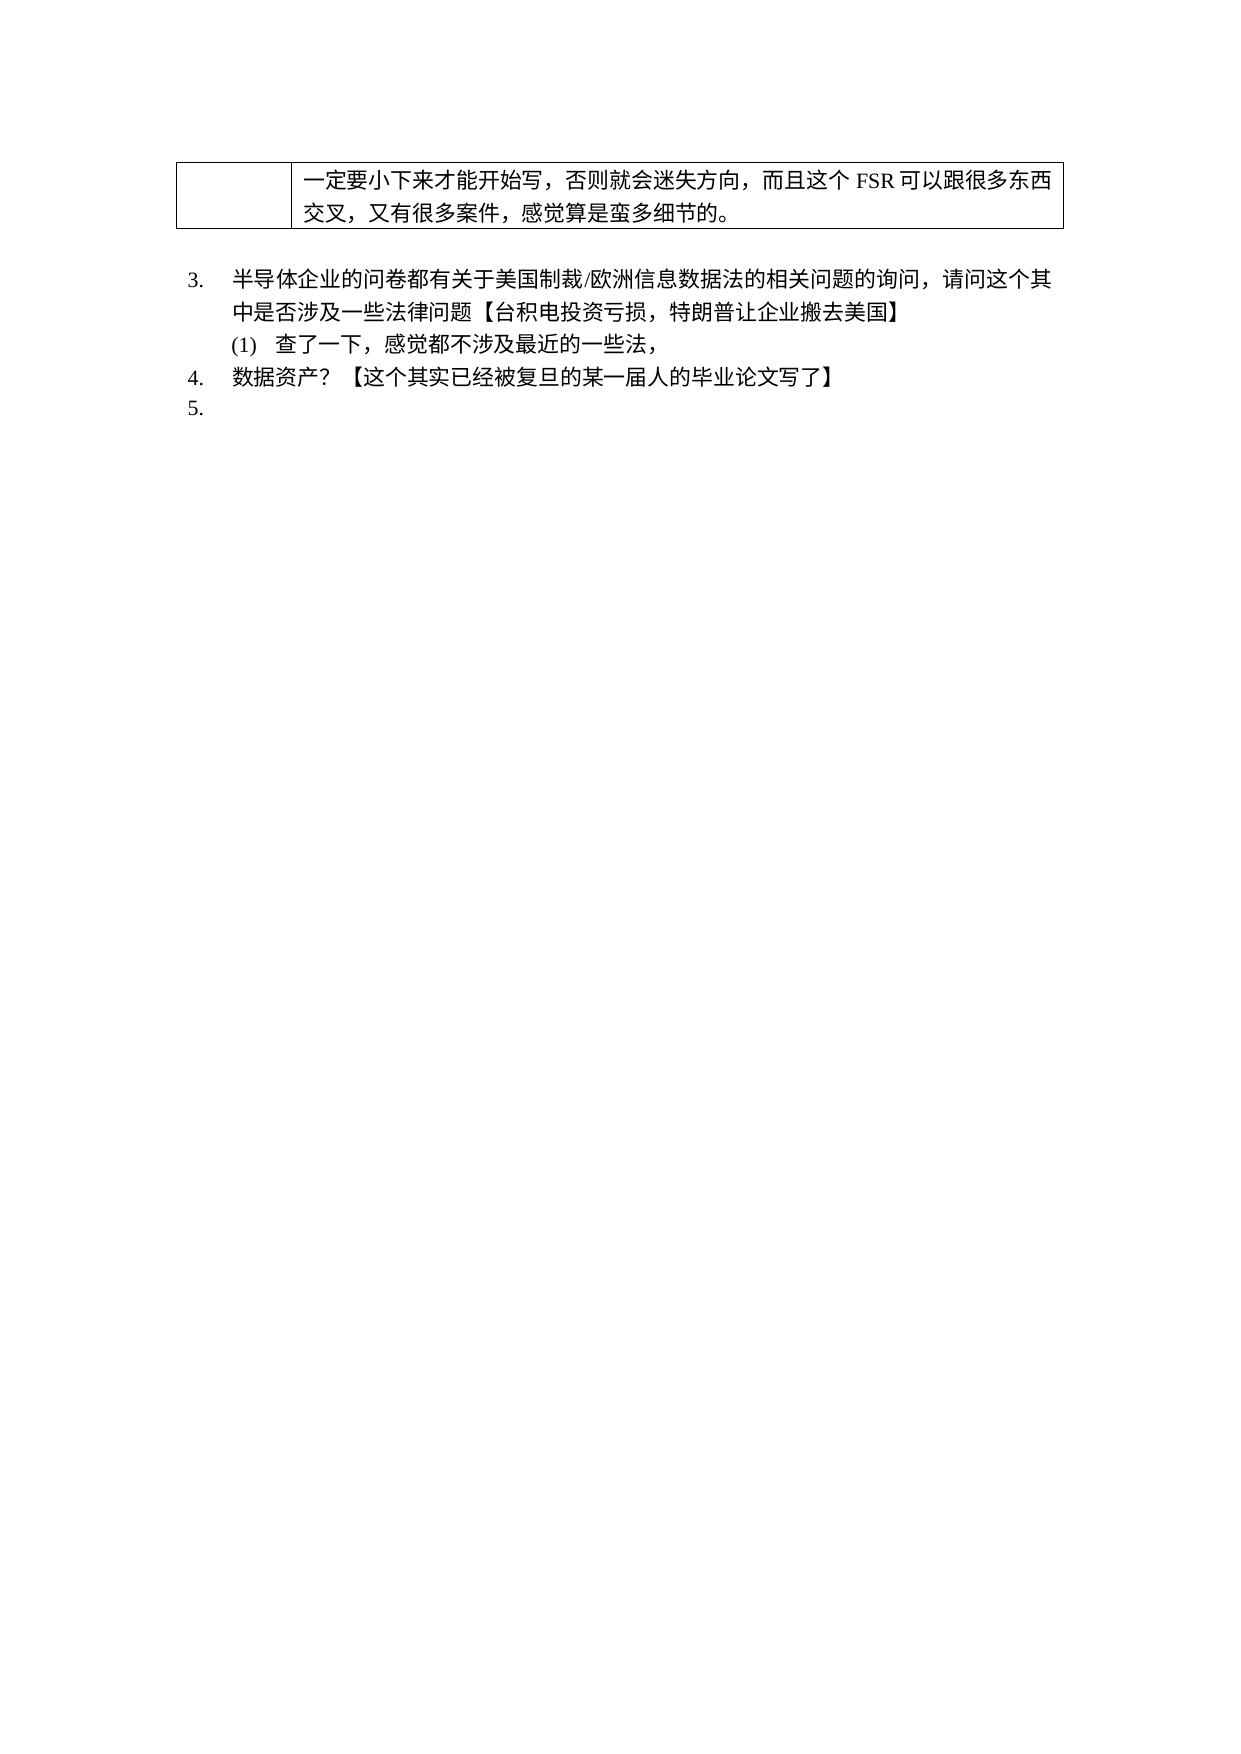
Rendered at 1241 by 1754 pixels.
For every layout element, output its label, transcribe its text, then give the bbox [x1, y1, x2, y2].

list 半导体企业的问卷都有关于美国制裁/欧洲信息数据法的相关问题的询问，请问这个其中是否涉及一些法律问题【台积电投资亏损，特朗普让企业搬去美国】 [187, 262, 1053, 327]
table_cell 其实上学期就想写这个，但是这个问题是显著的太大了。就是找不到切入点，一定要小下来才能开始写，否则就会迷失方向，而且这个FSR可以跟很多东西交叉，又有很多案件，感觉算是蛮多细节的。 [292, 163, 1063, 228]
list 数据资产？【这个其实已经被复旦的某一届人的毕业论文写了】 [187, 359, 1053, 392]
list 查了一下，感觉都不涉及最近的一些法， [231, 327, 1053, 359]
table_cell [177, 163, 291, 228]
